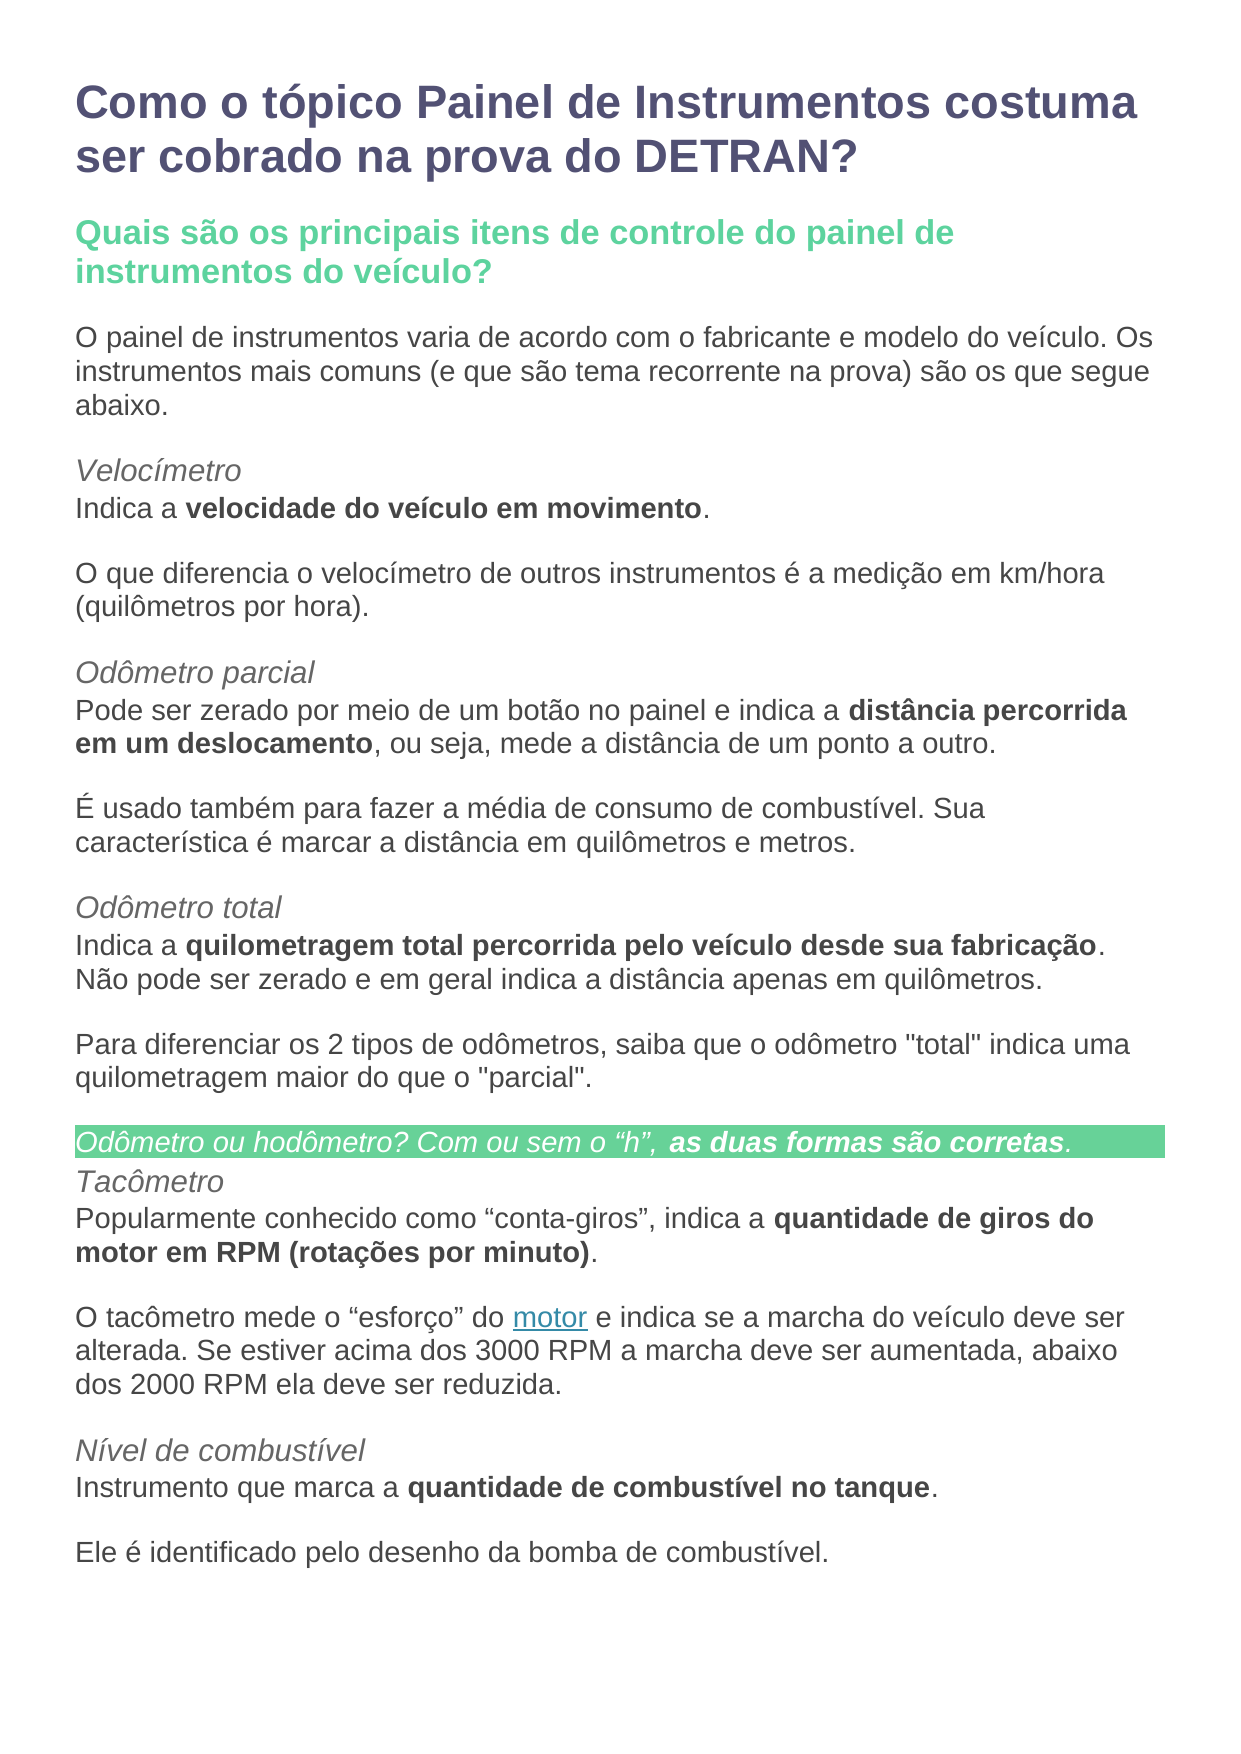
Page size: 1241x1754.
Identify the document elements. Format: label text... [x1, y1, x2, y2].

text O tacômetro mede o “esforço” do motor e indica se a marcha do veículo deve ser alterada. Se estiver acima dos 3000 RPM a marcha deve ser aumentada, abaixo dos 2000 RPM ela deve ser reduzida. [75, 1300, 1165, 1400]
subtitle Nível de combustível [75, 1432, 1165, 1468]
subtitle Velocímetro [75, 452, 1165, 488]
subtitle Como o tópico Painel de Instrumentos costuma ser cobrado na prova do DETRAN? [75, 75, 1165, 183]
subtitle Quais são os principais itens de controle do painel de instrumentos do veículo? [75, 212, 1165, 291]
text O que diferencia o velocímetro de outros instrumentos é a medição em km/hora (quilômetros por hora). [75, 556, 1165, 623]
text É usado também para fazer a média de consumo de combustível. Sua característica é marcar a distância em quilômetros e metros. [75, 791, 1165, 858]
text Indica a quilometragem total percorrida pelo veículo desde sua fabricação. Não pode ser zerado e em geral indica a distância apenas em quilômetros. [75, 928, 1165, 995]
text Instrumento que marca a quantidade de combustível no tanque. [75, 1470, 1165, 1504]
text Ele é identificado pelo desenho da bomba de combustível. [75, 1535, 1165, 1569]
text Pode ser zerado por meio de um botão no painel e indica a distância percorrida em um deslocamento, ou seja, mede a distância de um ponto a outro. [75, 693, 1165, 760]
subtitle Odômetro parcial [75, 654, 1165, 690]
text Odômetro ou hodômetro? Com ou sem o “h”, as duas formas são corretas. [75, 1125, 1165, 1158]
subtitle Odômetro total [75, 889, 1165, 926]
text Para diferenciar os 2 tipos de odômetros, saiba que o odômetro "total" indica uma quilometragem maior do que o "parcial". [75, 1027, 1165, 1094]
text O painel de instrumentos varia de acordo com o fabricante e modelo do veículo. Os instrumentos mais comuns (e que são tema recorrente na prova) são os que segue abaixo. [75, 320, 1165, 421]
text Indica a velocidade do veículo em movimento. [75, 491, 1165, 524]
text Popularmente conhecido como “conta-giros”, indica a quantidade de giros do motor em RPM (rotações por minuto). [75, 1201, 1165, 1268]
subtitle Tacômetro [75, 1163, 1165, 1199]
